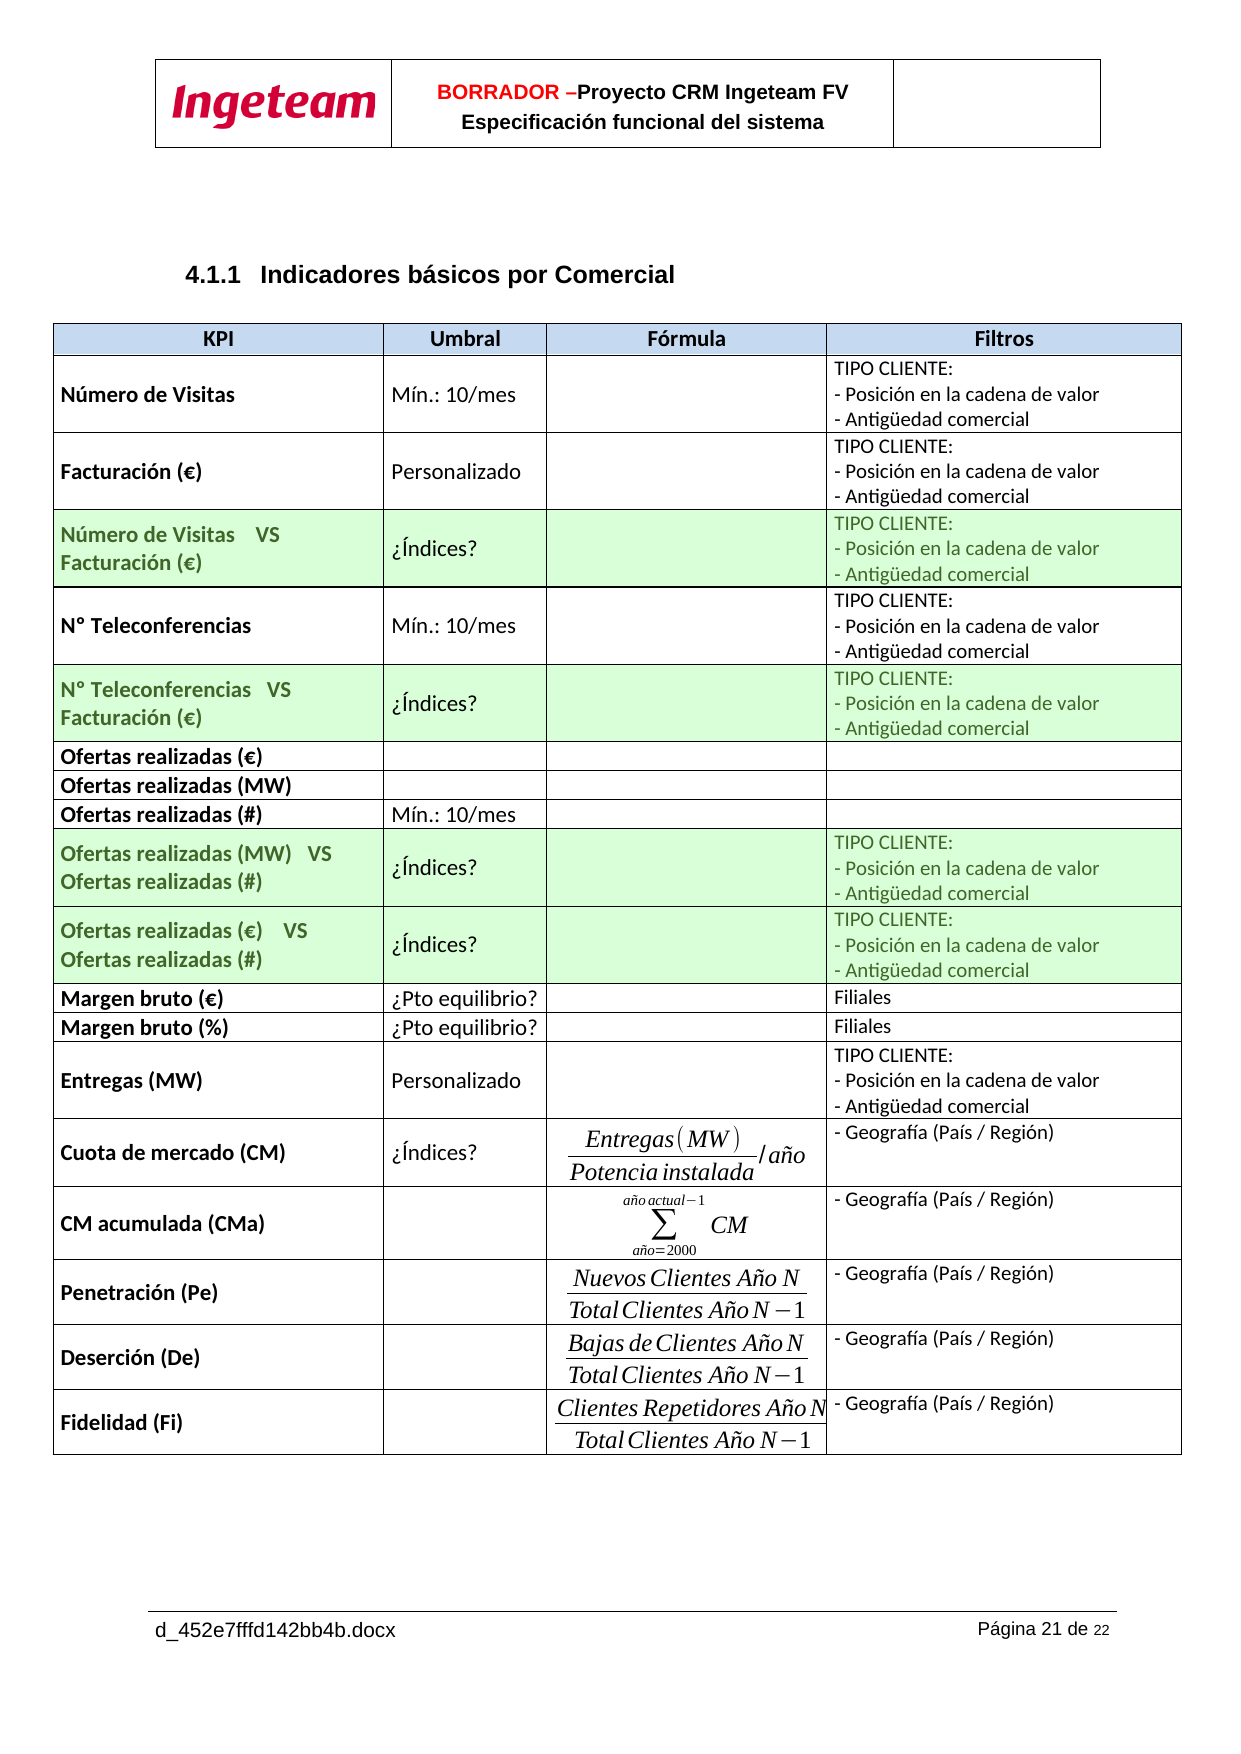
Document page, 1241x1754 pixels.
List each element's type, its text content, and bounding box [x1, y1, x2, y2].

table_cell [547, 771, 826, 799]
table_cell [827, 742, 1181, 770]
table_cell - Geografía (País / Región) [827, 1390, 1181, 1454]
table_cell [384, 1325, 546, 1389]
table_cell ¿Índices? [384, 665, 546, 741]
table_cell [827, 800, 1181, 828]
table_cell Nº Teleconferencias [54, 588, 383, 664]
table_cell Ofertas realizadas (MW) [54, 771, 383, 799]
table_cell [547, 433, 826, 509]
table_cell ¿Índices? [384, 1119, 546, 1186]
table_cell TIPO CLIENTE: - Posición en la cadena de valor - Antigüedad comercial [827, 1042, 1181, 1118]
table_cell ¿Índices? [384, 907, 546, 983]
table_cell TIPO CLIENTE: - Posición en la cadena de valor - Antigüedad comercial [827, 433, 1181, 509]
table_cell [384, 1390, 546, 1454]
table_cell [547, 510, 826, 586]
table_cell ¿Pto equilibrio? [384, 1013, 546, 1041]
table_cell TIPO CLIENTE: - Posición en la cadena de valor - Antigüedad comercial [827, 829, 1181, 906]
table_cell [547, 1390, 826, 1454]
table_cell - Geografía (País / Región) [827, 1187, 1181, 1259]
table_cell - Geografía (País / Región) [827, 1325, 1181, 1389]
table_cell Margen bruto (€) [54, 984, 383, 1012]
table_cell Ofertas realizadas (#) [54, 800, 383, 828]
table_header Fórmula [547, 324, 826, 354]
table_cell [384, 1187, 546, 1259]
table_cell Facturación (€) [54, 433, 383, 509]
subtitle Indicadores básicos por Comercial [185, 259, 1092, 288]
table_cell Ofertas realizadas (€) [54, 742, 383, 770]
table_cell Deserción (De) [54, 1325, 383, 1389]
table_cell [384, 742, 546, 770]
table_cell Personalizado [384, 1042, 546, 1118]
table_cell TIPO CLIENTE: - Posición en la cadena de valor - Antigüedad comercial [827, 588, 1181, 664]
table_cell CM acumulada (CMa) [54, 1187, 383, 1259]
table_cell Número de Visitas VS Facturación (€) [54, 510, 383, 586]
table_header Umbral [384, 324, 546, 354]
table_cell ¿Índices? [384, 829, 546, 906]
table_cell [384, 771, 546, 799]
table_cell [547, 588, 826, 664]
table_cell ¿Índices? [384, 510, 546, 586]
table_cell Margen bruto (%) [54, 1013, 383, 1041]
table_cell [827, 771, 1181, 799]
table_cell [547, 800, 826, 828]
table_cell Mín.: 10/mes [384, 356, 546, 432]
table_cell Fidelidad (Fi) [54, 1390, 383, 1454]
table_cell [547, 1325, 826, 1389]
picture [172, 85, 376, 129]
table_cell Personalizado [384, 433, 546, 509]
table_cell [547, 1187, 826, 1259]
table_cell [547, 1119, 826, 1186]
table_cell [547, 742, 826, 770]
table_cell Nº Teleconferencias VS Facturación (€) [54, 665, 383, 741]
table_cell [384, 1260, 546, 1324]
table_cell [547, 665, 826, 741]
table_cell [547, 984, 826, 1012]
table_cell Penetración (Pe) [54, 1260, 383, 1324]
table_cell [547, 907, 826, 983]
table_cell Filiales [827, 984, 1181, 1012]
table_cell [547, 1013, 826, 1041]
table_cell Mín.: 10/mes [384, 800, 546, 828]
table_cell TIPO CLIENTE: - Posición en la cadena de valor - Antigüedad comercial [827, 356, 1181, 432]
table_cell [547, 1042, 826, 1118]
table_cell Entregas (MW) [54, 1042, 383, 1118]
table_cell Filiales [827, 1013, 1181, 1041]
table_cell ¿Pto equilibrio? [384, 984, 546, 1012]
table_cell Ofertas realizadas (MW) VS Ofertas realizadas (#) [54, 829, 383, 906]
table_cell Mín.: 10/mes [384, 588, 546, 664]
table_header KPI [54, 324, 383, 354]
table_cell Cuota de mercado (CM) [54, 1119, 383, 1186]
table_cell Ofertas realizadas (€) VS Ofertas realizadas (#) [54, 907, 383, 983]
table_cell [547, 356, 826, 432]
table_cell TIPO CLIENTE: - Posición en la cadena de valor - Antigüedad comercial [827, 510, 1181, 586]
table_cell TIPO CLIENTE: - Posición en la cadena de valor - Antigüedad comercial [827, 907, 1181, 983]
table_cell - Geografía (País / Región) [827, 1119, 1181, 1186]
table_cell Número de Visitas [54, 356, 383, 432]
table_cell [547, 1260, 826, 1324]
table_cell [547, 829, 826, 906]
table_header Filtros [827, 324, 1181, 354]
table_cell - Geografía (País / Región) [827, 1260, 1181, 1324]
table_cell TIPO CLIENTE: - Posición en la cadena de valor - Antigüedad comercial [827, 665, 1181, 741]
